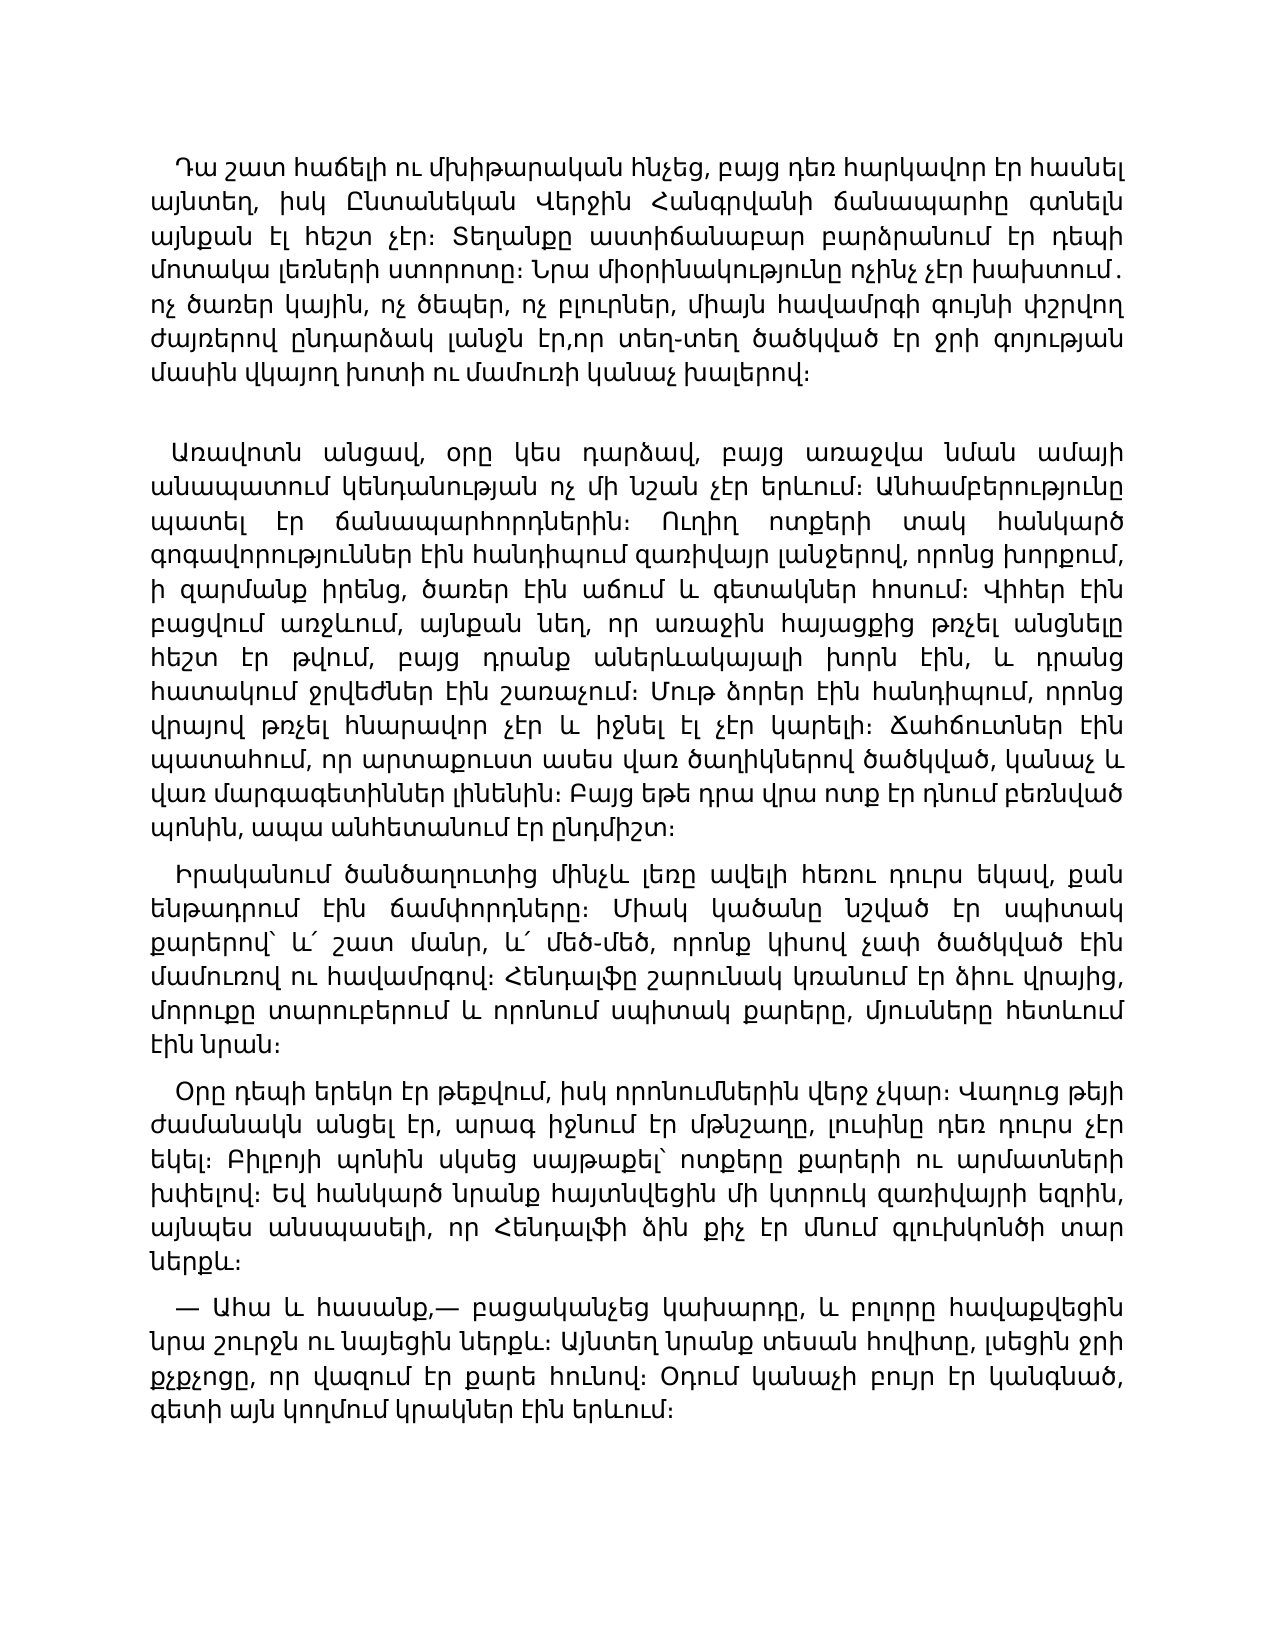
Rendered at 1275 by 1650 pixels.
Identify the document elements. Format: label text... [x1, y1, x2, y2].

text Դա շատ հաճելի ու մխիթարական հնչեց, բայց դեռ հարկավոր էր հասնել այնտեղ, իսկ Ընտանեկան Վերջին Հանգրվանի ճանապարհը գտնելն այնքան էլ հեշտ չէր։ Տեղանքը աստիճանաբար բարձրանում էր դեպի մոտակա լեռների ստորոտը։ Նրա միօրինակությունը ոչինչ չէր խախտում․ ոչ ծառեր կային, ոչ ծեպեր, ոչ բլուրներ, միայն հավամրգի գույնի փշրվող ժայռերով ընդարձակ լանջն էր,որ տեղ֊տեղ ծածկված էր ջրի գոյության մասին վկայող խոտի ու մամուռի կանաչ խալերով։ [150, 150, 1125, 388]
text Իրականում ծանծաղուտից մինչև լեռը ավելի հեռու դուրս եկավ, քան ենթադրում էին ճամփորդները։ Միակ կածանը նշված էր սպիտակ քարերով՝ և՛ շատ մանր, և՛ մեծ֊մեծ, որոնք կիսով չափ ծածկված էին մամուռով ու հավամրգով։ Հենդալֆը շարունակ կռանում էր ձիու վրայից, մորուքը տարուբերում և որոնում սպիտակ քարերը, մյուսները հետևում էին նրան։ [150, 856, 1125, 1061]
text ― Ահա և հասանք,― բացականչեց կախարդը, և բոլորը հավաքվեցին նրա շուրջն ու նայեցին ներքև։ Այնտեղ նրանք տեսան հովիտը, լսեցին ջրի քչքչոցը, որ վազում էր քարե հունով։ Օդում կանաչի բույր էր կանգնած, գետի այն կողմում կրակներ էին երևում։ [150, 1290, 1125, 1426]
text Օրը դեպի երեկո էր թեքվում, իսկ որոնումներին վերջ չկար։ Վաղուց թեյի ժամանակն անցել էր, արագ իջնում էր մթնշաղը, լուսինը դեռ դուրս չէր եկել։ Բիլբոյի պոնին սկսեց սայթաքել՝ ոտքերը քարերի ու արմատների խփելով։ Եվ հանկարծ նրանք հայտնվեցին մի կտրուկ զառիվայրի եզրին, այնպես անսպասելի, որ Հենդալֆի ձին քիչ էր մնում գլուխկոնծի տար ներքև։ [150, 1073, 1125, 1277]
text Առավոտն անցավ, օրը կես դարձավ, բայց առաջվա նման ամայի անապատում կենդանության ոչ մի նշան չէր երևում։ Անհամբերությունը պատել էր ճանապարհորդներին։ Ուղիղ ոտքերի տակ հանկարծ գոգավորություններ էին հանդիպում զառիվայր լանջերով, որոնց խորքում, ի զարմանք իրենց, ծառեր էին աճում և գետակներ հոսում։ Վիհեր էին բացվում առջևում, այնքան նեղ, որ առաջին հայացքից թռչել անցնելը հեշտ էր թվում, բայց դրանք աներևակայալի խորն էին, և դրանց հատակում ջրվեժներ էին շառաչում։ Մութ ձորեր էին հանդիպում, որոնց վրայով թռչել հնարավոր չէր և իջնել էլ չէր կարելի։ Ճահճուտներ էին պատահում, որ արտաքուստ ասես վառ ծաղիկներով ծածկված, կանաչ և վառ մարգագետիններ լինենին։ Բայց եթե դրա վրա ոտք էր դնում բեռնված պոնին, ապա անհետանում էր ընդմիշտ։ [150, 401, 1125, 844]
